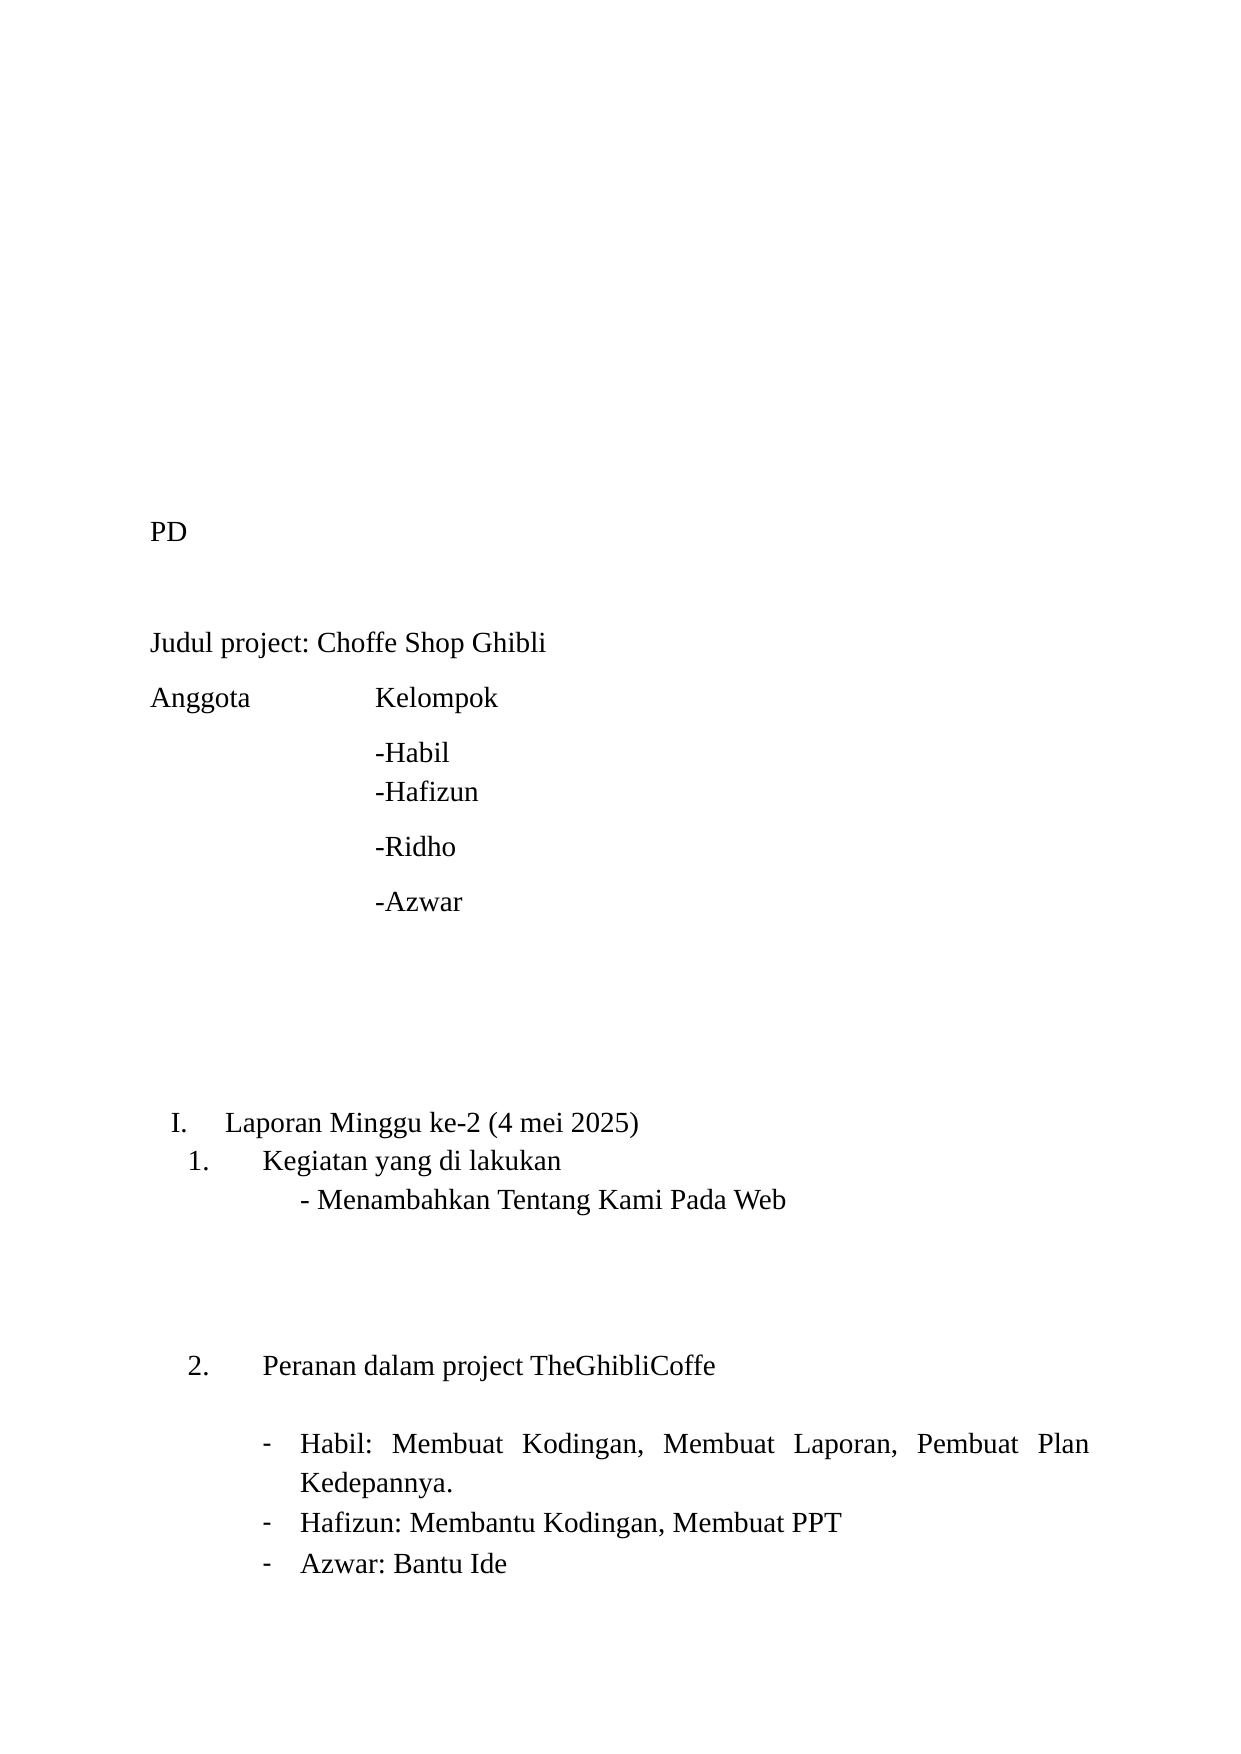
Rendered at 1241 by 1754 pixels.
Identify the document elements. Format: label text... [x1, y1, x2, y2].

text PD [150, 514, 1090, 548]
list Kegiatan yang di lakukan [187, 1143, 1090, 1177]
text -Azwar [150, 884, 1090, 918]
text -Habil -Hafizun [300, 735, 1090, 807]
text -Ridho [150, 829, 1090, 862]
text Anggota Kelompok [150, 680, 1090, 713]
list Azwar: Bantu Ide [262, 1545, 1090, 1581]
list Habil: Membuat Kodingan, Membuat Laporan, Pembuat Plan Kedepannya. [262, 1425, 1090, 1499]
list Hafizun: Membantu Kodingan, Membuat PPT [262, 1504, 1090, 1539]
text Judul project: Choffe Shop Ghibli [150, 625, 1090, 658]
list Laporan Minggu ke-2 (4 mei 2025) [187, 1105, 1090, 1138]
list Peranan dalam project TheGhibliCoffe [187, 1348, 1090, 1381]
list - Menambahkan Tentang Kami Pada Web [300, 1182, 1090, 1216]
